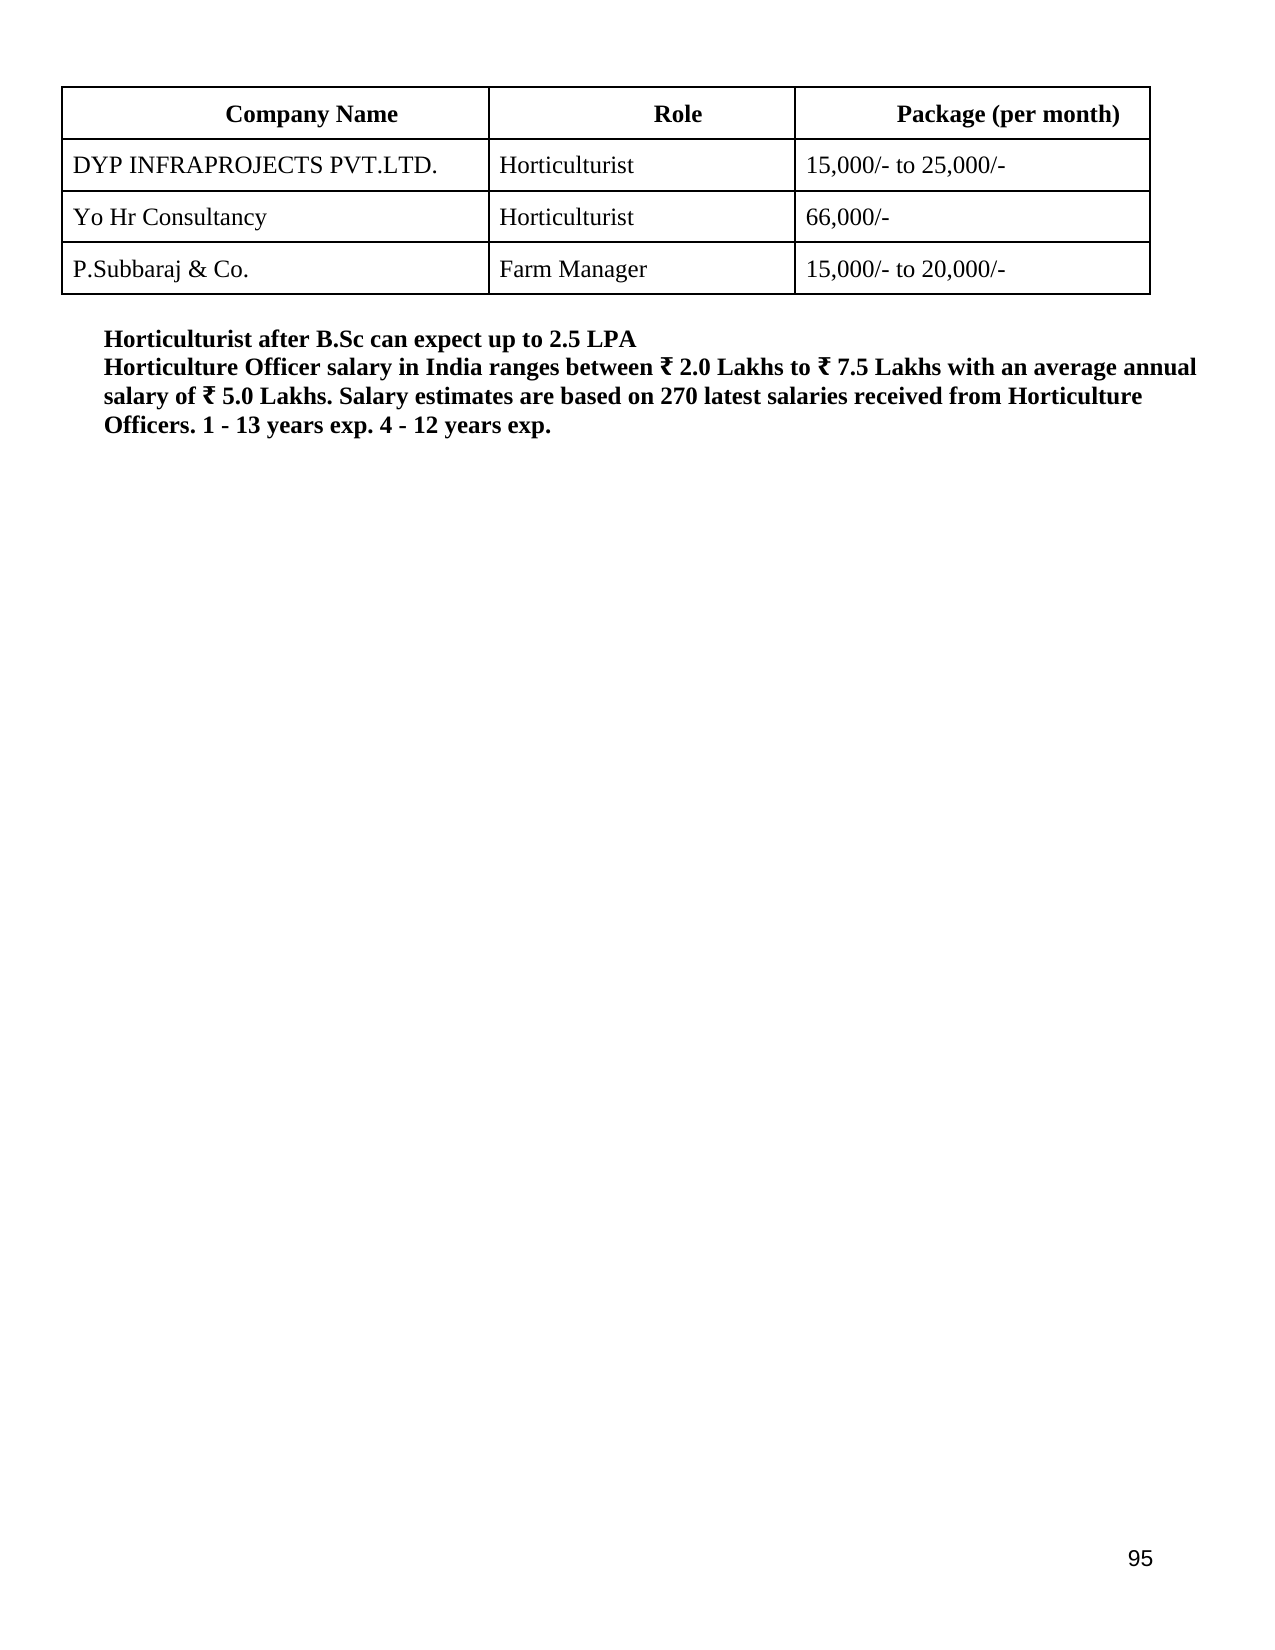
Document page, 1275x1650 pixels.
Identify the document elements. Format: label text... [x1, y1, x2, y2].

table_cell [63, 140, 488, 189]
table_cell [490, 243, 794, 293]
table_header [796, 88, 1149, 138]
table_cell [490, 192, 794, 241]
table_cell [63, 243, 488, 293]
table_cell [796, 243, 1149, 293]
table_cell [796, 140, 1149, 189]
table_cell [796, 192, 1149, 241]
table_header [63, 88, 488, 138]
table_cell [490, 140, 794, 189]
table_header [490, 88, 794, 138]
text Horticulture Officer salary in India ranges between ₹ 2.0 Lakhs to ₹ 7.5 Lakhs with an average annual salary of ₹ 5.0 Lakhs. Salary estimates are based on 270 latest salaries received from Horticulture Officers. 1 - 13 years exp. 4 - 12 years exp. [103, 352, 1225, 439]
text Horticulturist after B.Sc can expect up to 2.5 LPA [103, 324, 1225, 352]
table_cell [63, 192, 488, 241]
